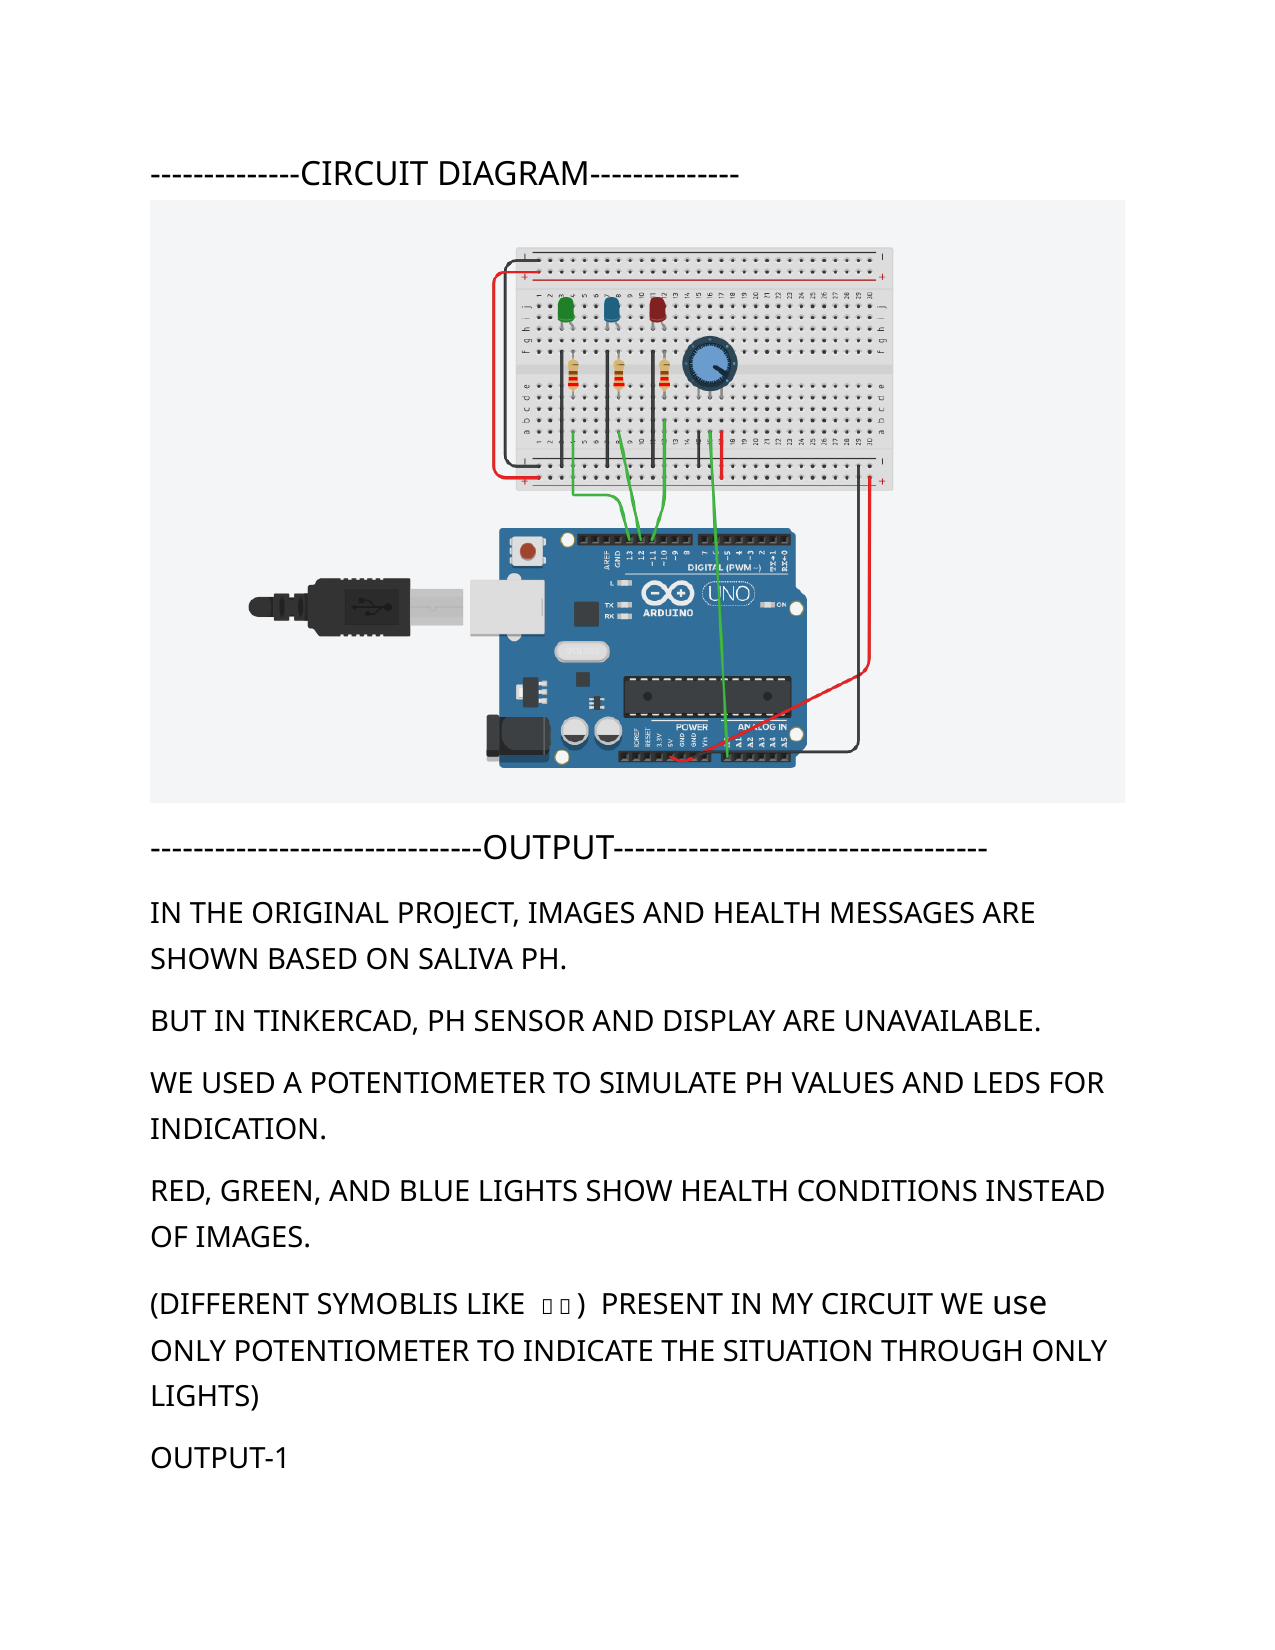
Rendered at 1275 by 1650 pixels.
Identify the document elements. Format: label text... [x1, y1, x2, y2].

picture [150, 200, 1125, 803]
text BUT IN TINKERCAD, PH SENSOR AND DISPLAY ARE UNAVAILABLE. [150, 1000, 1125, 1040]
text (DIFFERENT SYMOBLIS LIKE 🔥 ✅ ) PRESENT IN MY CIRCUIT WE use ONLY POTENTIOMETER TO INDICATE THE SITUATION THROUGH ONLY LIGHTS) [150, 1278, 1125, 1415]
text OUTPUT-1 [150, 1438, 1125, 1477]
text RED, GREEN, AND BLUE LIGHTS SHOW HEALTH CONDITIONS INSTEAD OF IMAGES. [150, 1171, 1125, 1256]
text IN THE ORIGINAL PROJECT, IMAGES AND HEALTH MESSAGES ARE SHOWN BASED ON SALIVA PH. [150, 892, 1125, 978]
text -------------------------------OUTPUT----------------------------------- [150, 824, 1125, 869]
text WE USED A POTENTIOMETER TO SIMULATE PH VALUES AND LEDS FOR INDICATION. [150, 1063, 1125, 1148]
text --------------CIRCUIT DIAGRAM-------------- [150, 150, 1125, 200]
